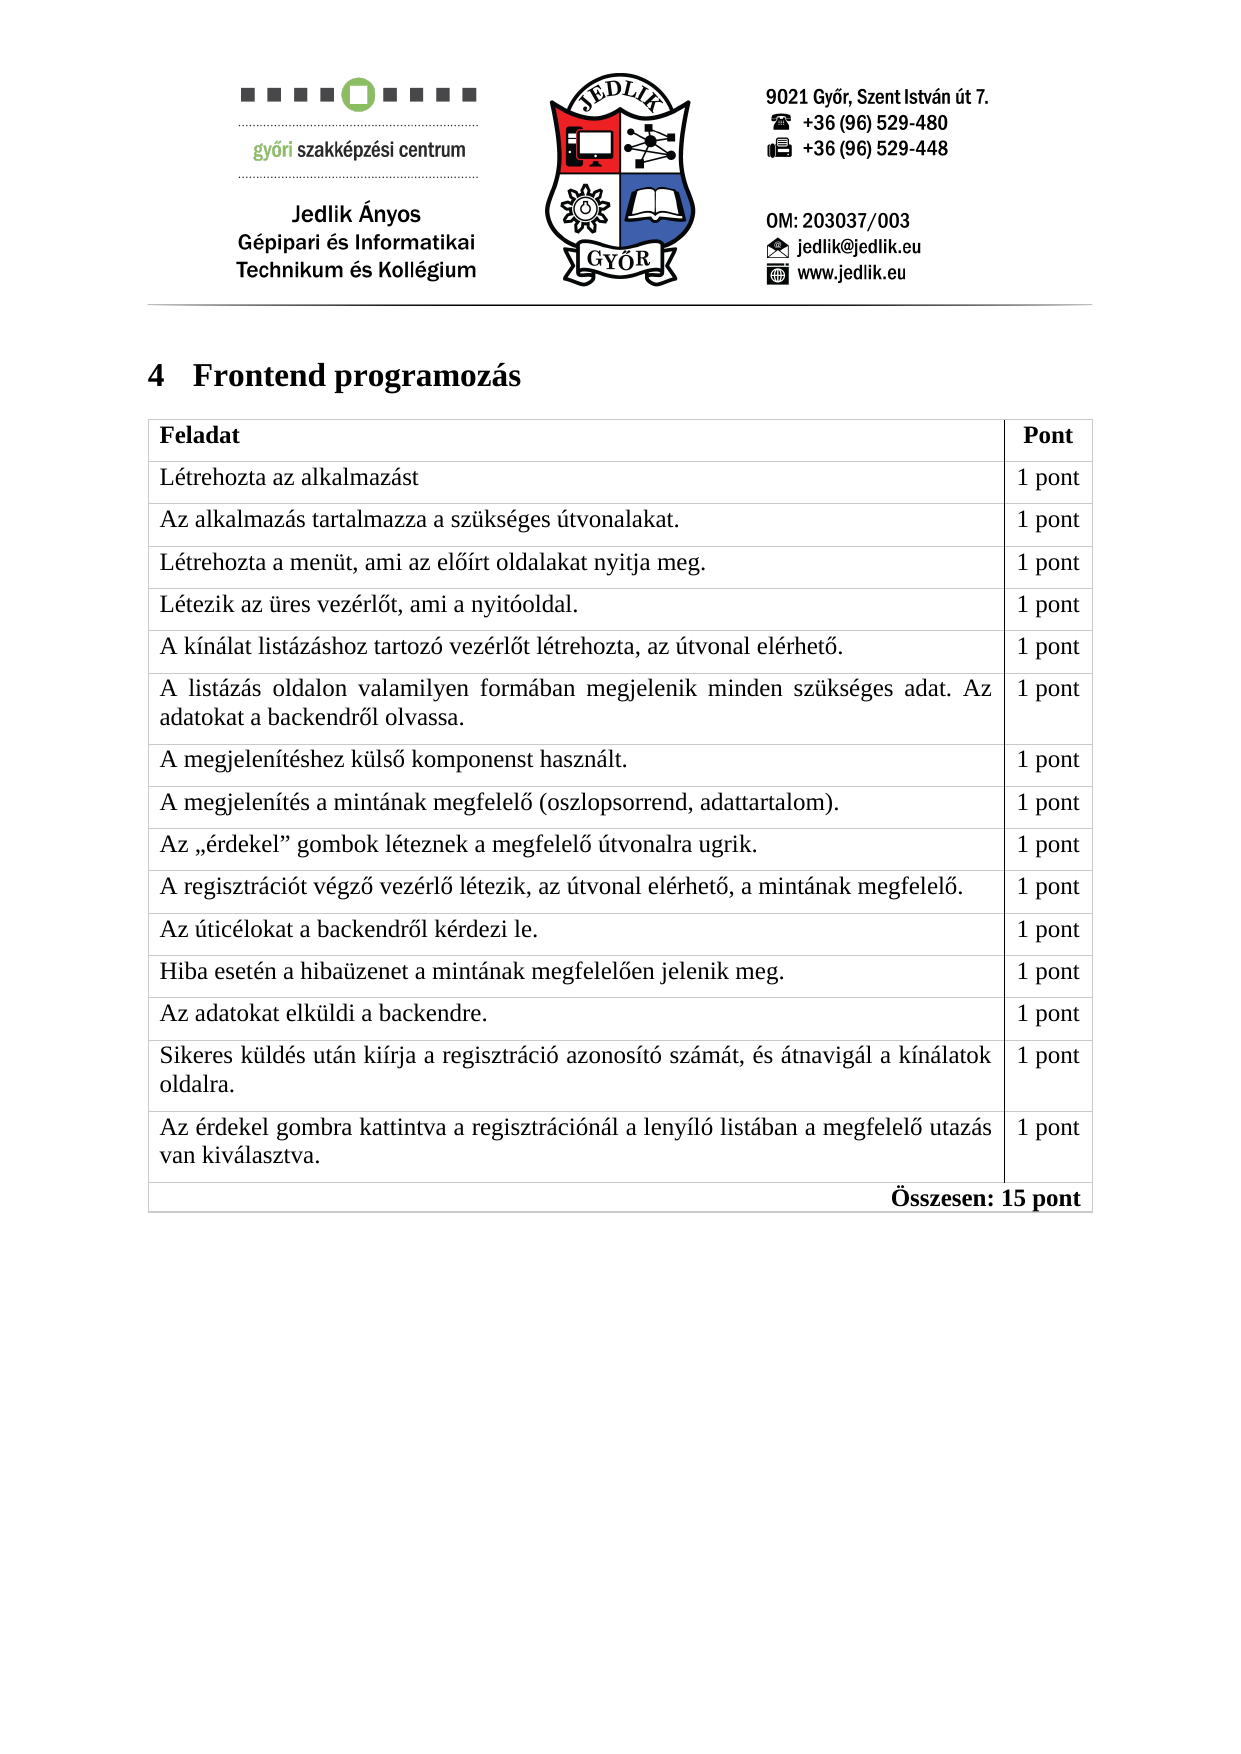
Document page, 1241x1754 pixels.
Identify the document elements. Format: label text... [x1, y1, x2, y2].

table_header Feladat [149, 420, 1004, 461]
table_cell 1 pont [1005, 914, 1092, 955]
table_cell 1 pont [1005, 787, 1092, 828]
table_cell Az érdekel gombra kattintva a regisztrációnál a lenyíló listában a megfelelő utazás van kiválasztva. [149, 1112, 1004, 1182]
table_cell Az úticélokat a backendről kérdezi le. [149, 914, 1004, 955]
table_cell Sikeres küldés után kiírja a regisztráció azonosító számát, és átnavigál a kínálatok oldalra. [149, 1041, 1004, 1111]
table_cell 1 pont [1005, 547, 1092, 588]
table_cell 1 pont [1005, 631, 1092, 672]
table_cell 1 pont [1005, 745, 1092, 786]
table_cell Az alkalmazás tartalmazza a szükséges útvonalakat. [149, 504, 1004, 546]
table_cell Az adatokat elküldi a backendre. [149, 998, 1004, 1039]
table_cell Hiba esetén a hibaüzenet a mintának megfelelően jelenik meg. [149, 956, 1004, 997]
table_cell Összesen: 15 pont [149, 1183, 1092, 1211]
table_cell 1 pont [1005, 462, 1092, 503]
table_cell 1 pont [1005, 674, 1092, 743]
table_cell A megjelenítéshez külső komponenst használt. [149, 745, 1004, 786]
table_cell 1 pont [1005, 956, 1092, 997]
table_cell Az „érdekel” gombok léteznek a megfelelő útvonalra ugrik. [149, 829, 1004, 870]
table_cell 1 pont [1005, 998, 1092, 1039]
table_cell 1 pont [1005, 589, 1092, 630]
table_cell Létrehozta a menüt, ami az előírt oldalakat nyitja meg. [149, 547, 1004, 588]
picture [147, 73, 1093, 306]
table_header Pont [1005, 420, 1092, 461]
table_cell A listázás oldalon valamilyen formában megjelenik minden szükséges adat. Az adatokat a backendről olvassa. [149, 674, 1004, 743]
table_cell Létrehozta az alkalmazást [149, 462, 1004, 503]
subtitle Frontend programozás [148, 355, 1093, 394]
table_cell A megjelenítés a mintának megfelelő (oszlopsorrend, adattartalom). [149, 787, 1004, 828]
table_cell A regisztrációt végző vezérlő létezik, az útvonal elérhető, a mintának megfelelő. [149, 871, 1004, 913]
table_cell 1 pont [1005, 1041, 1092, 1111]
table_cell 1 pont [1005, 871, 1092, 913]
table_cell 1 pont [1005, 1112, 1092, 1182]
table_cell Létezik az üres vezérlőt, ami a nyitóoldal. [149, 589, 1004, 630]
table_cell 1 pont [1005, 504, 1092, 546]
table_cell 1 pont [1005, 829, 1092, 870]
table_cell A kínálat listázáshoz tartozó vezérlőt létrehozta, az útvonal elérhető. [149, 631, 1004, 672]
